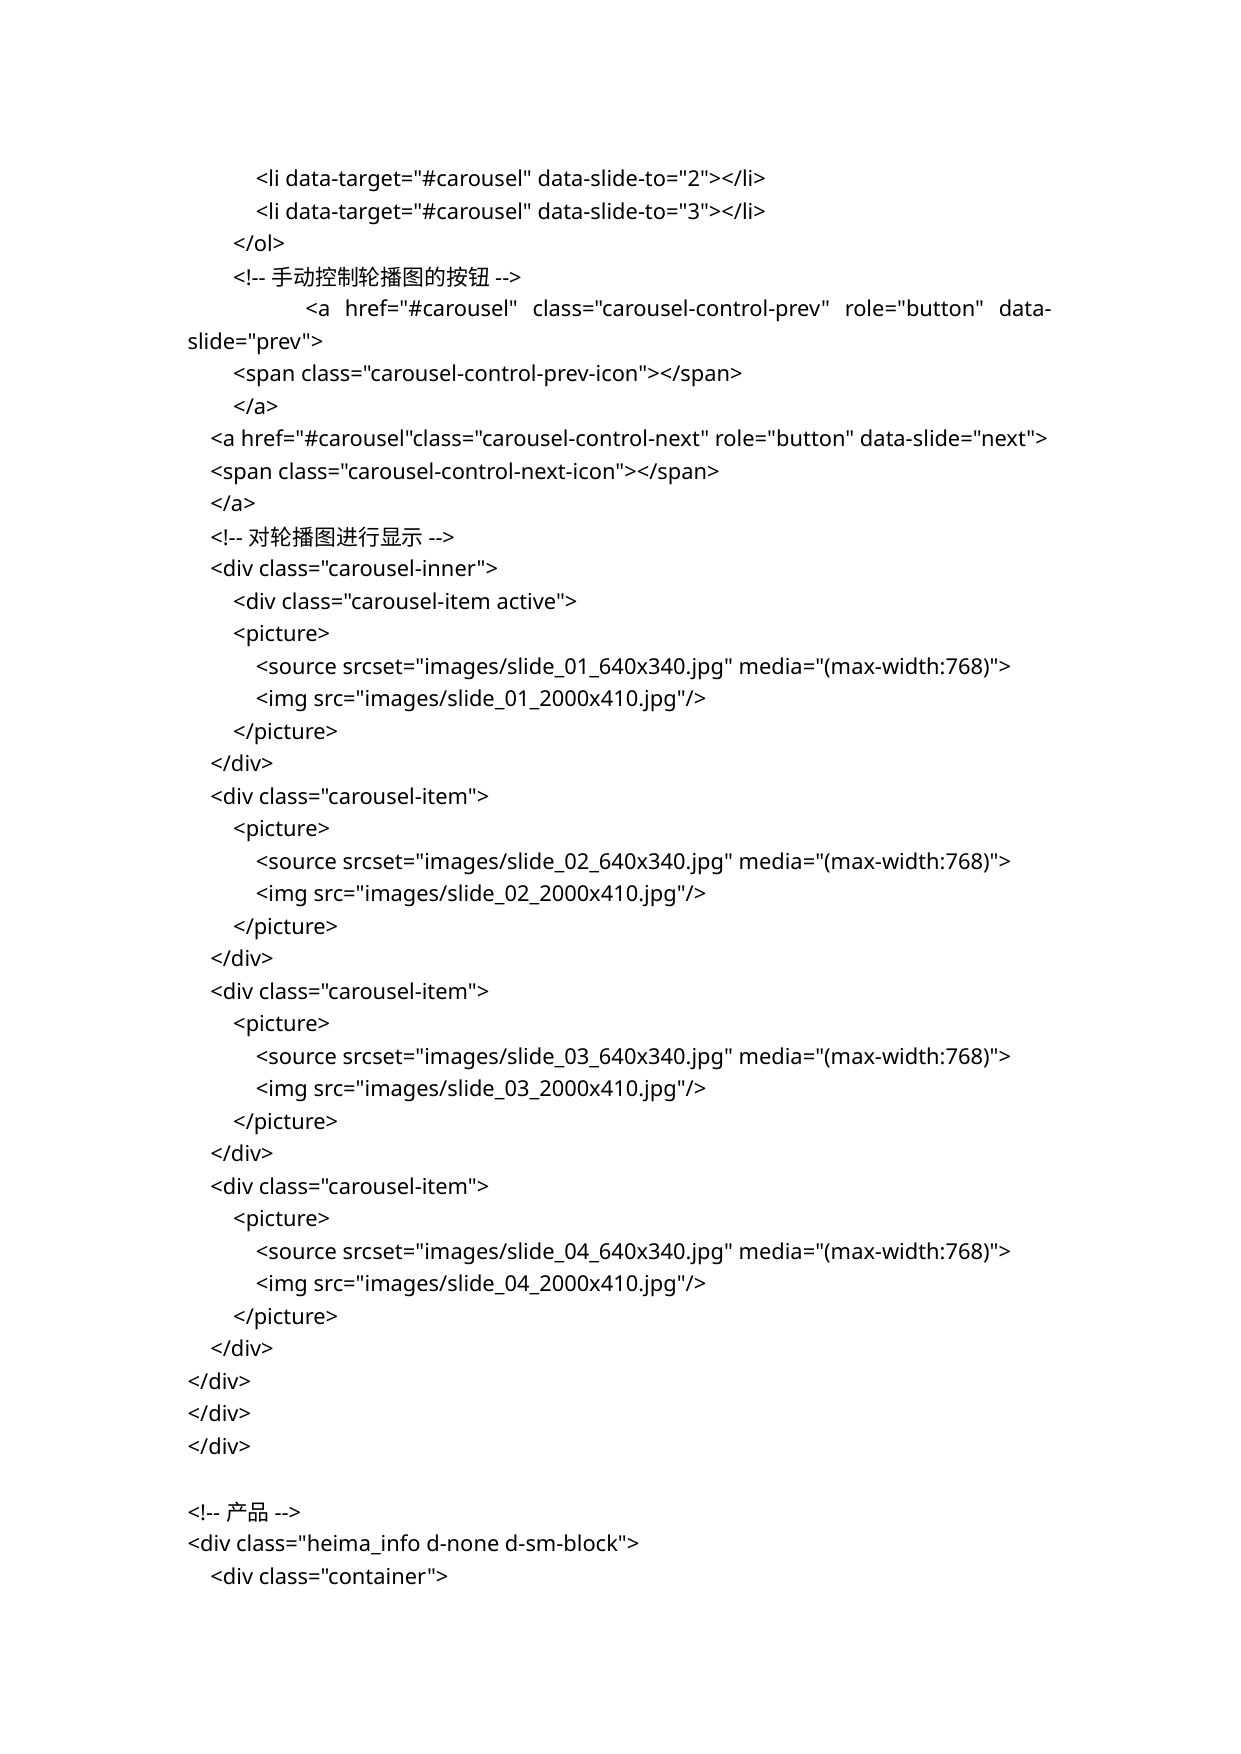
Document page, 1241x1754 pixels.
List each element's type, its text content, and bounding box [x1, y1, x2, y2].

text <picture> [187, 617, 1053, 649]
text <div class="container"> [187, 1559, 1053, 1592]
text <source srcset="images/slide_03_640x340.jpg" media="(max-width:768)"> [187, 1039, 1053, 1072]
text <div class="carousel-inner"> [187, 552, 1053, 584]
text <div class="heima_info d-none d-sm-block"> [187, 1527, 1053, 1559]
text <picture> [187, 1007, 1053, 1039]
text <source srcset="images/slide_01_640x340.jpg" media="(max-width:768)"> [187, 649, 1053, 682]
text </picture> [187, 1299, 1053, 1332]
text <picture> [187, 1202, 1053, 1234]
text <!-- 手动控制轮播图的按钮 --> [187, 259, 1053, 292]
text </div> [187, 1429, 1053, 1462]
text </picture> [187, 1104, 1053, 1137]
text <div class="carousel-item active"> [187, 584, 1053, 617]
text </picture> [187, 714, 1053, 747]
text </a> [187, 389, 1053, 422]
text </div> [187, 942, 1053, 974]
text </picture> [187, 909, 1053, 942]
text <picture> [187, 812, 1053, 844]
text <a href="#carousel"class="carousel-control-next" role="button" data-slide="next"> [187, 422, 1053, 454]
text <source srcset="images/slide_04_640x340.jpg" media="(max-width:768)"> [187, 1234, 1053, 1267]
text </div> [187, 747, 1053, 779]
text <div class="carousel-item"> [187, 1169, 1053, 1202]
text <img src="images/slide_01_2000x410.jpg"/> [187, 682, 1053, 714]
text <span class="carousel-control-next-icon"></span> [187, 454, 1053, 487]
text </div> [187, 1137, 1053, 1169]
text <div class="carousel-item"> [187, 779, 1053, 812]
text </div> [187, 1332, 1053, 1364]
text <a href="#carousel" class="carousel-control-prev" role="button" data-slide="prev"> [187, 292, 1053, 357]
text <img src="images/slide_02_2000x410.jpg"/> [187, 877, 1053, 909]
text <source srcset="images/slide_02_640x340.jpg" media="(max-width:768)"> [187, 844, 1053, 877]
text <!-- 对轮播图进行显示 --> [187, 519, 1053, 552]
text <img src="images/slide_04_2000x410.jpg"/> [187, 1267, 1053, 1299]
text </div> [187, 1397, 1053, 1429]
text </ol> [187, 227, 1053, 259]
text <span class="carousel-control-prev-icon"></span> [187, 357, 1053, 389]
text <!-- 产品 --> [187, 1494, 1053, 1527]
text <div class="carousel-item"> [187, 974, 1053, 1007]
text <li data-target="#carousel" data-slide-to="3"></li> [187, 194, 1053, 227]
text </a> [187, 487, 1053, 519]
text <li data-target="#carousel" data-slide-to="2"></li> [187, 162, 1053, 194]
text <img src="images/slide_03_2000x410.jpg"/> [187, 1072, 1053, 1104]
text </div> [187, 1364, 1053, 1397]
